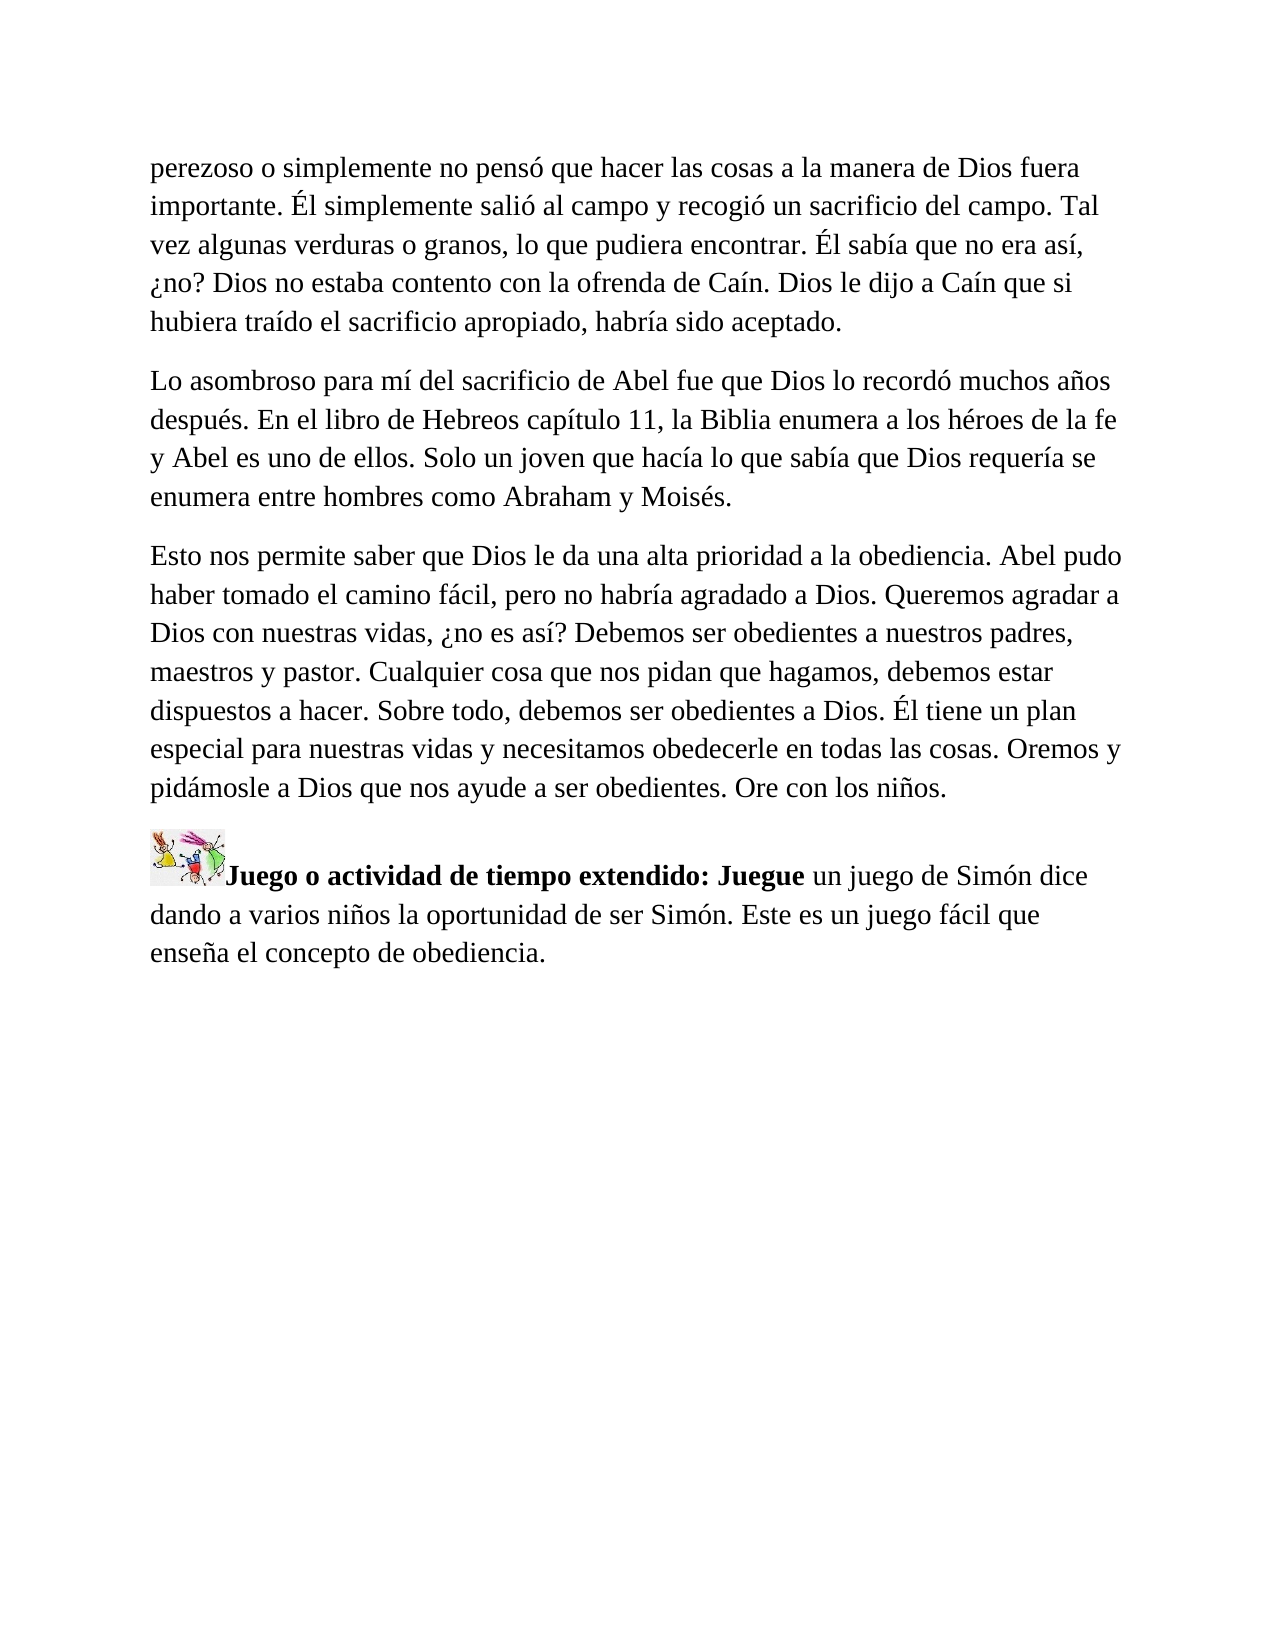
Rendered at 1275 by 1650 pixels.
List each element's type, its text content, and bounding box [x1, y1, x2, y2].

text Lo asombroso para mí del sacrificio de Abel fue que Dios lo recordó muchos años después. En el libro de Hebreos capítulo 11, la Biblia enumera a los héroes de la fe y Abel es uno de ellos. Solo un joven que hacía lo que sabía que Dios requería se enumera entre hombres como Abraham y Moisés. [150, 363, 1125, 513]
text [150, 150, 1125, 338]
text Esto nos permite saber que Dios le da una alta prioridad a la obediencia. Abel pudo haber tomado el camino fácil, pero no habría agradado a Dios. Queremos agradar a Dios con nuestras vidas, ¿no es así? Debemos ser obedientes a nuestros padres, maestros y pastor. Cualquier cosa que nos pidan que hagamos, debemos estar dispuestos a hacer. Sobre todo, debemos ser obedientes a Dios. Él tiene un plan especial para nuestras vidas y necesitamos obedecerle en todas las cosas. Oremos y pidámosle a Dios que nos ayude a ser obedientes. Ore con los niños. [150, 538, 1125, 803]
picture [150, 829, 226, 886]
text Juego o actividad de tiempo extendido: Juegue un juego de Simón dice dando a varios niños la oportunidad de ser Simón. Este es un juego fácil que enseña el concepto de obediencia. [150, 829, 1125, 969]
